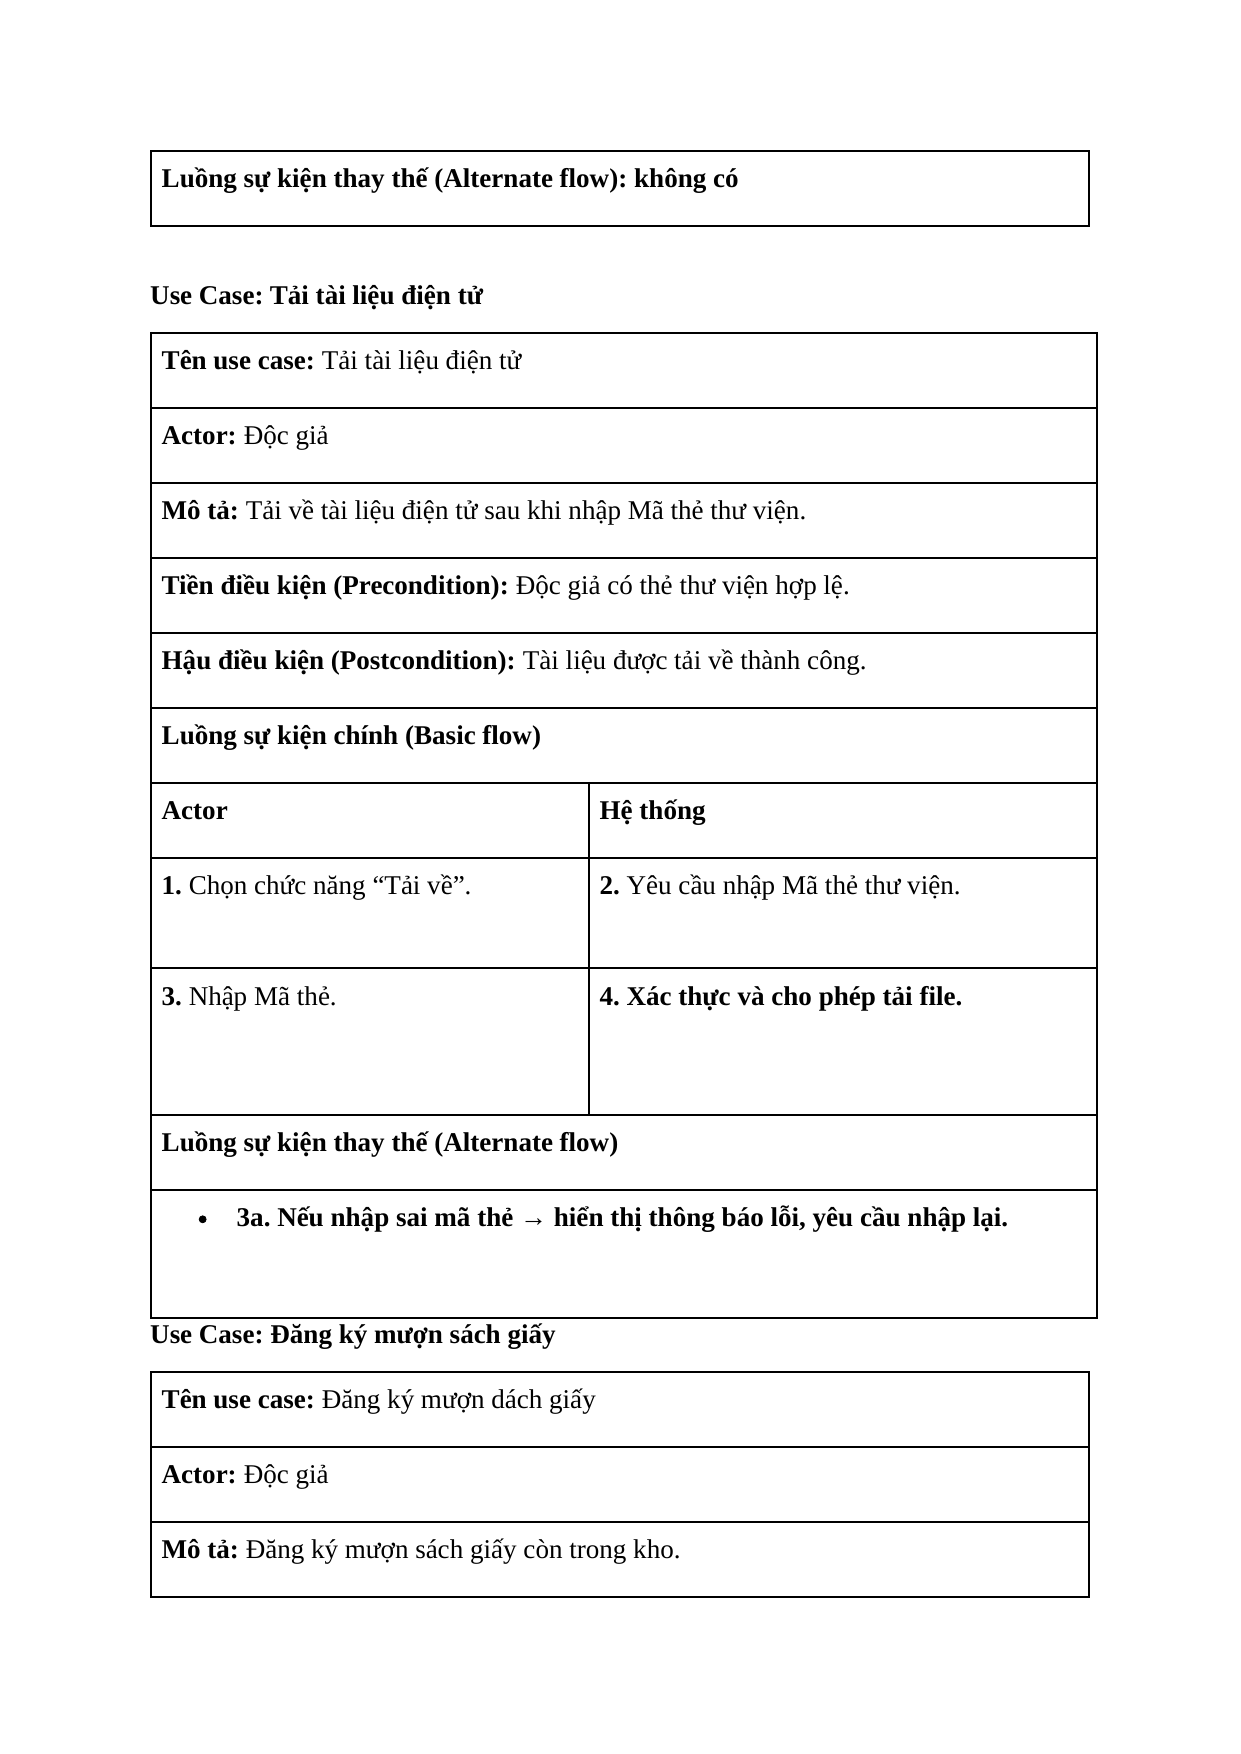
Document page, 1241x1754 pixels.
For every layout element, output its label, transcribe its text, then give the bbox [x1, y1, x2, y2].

table_header Tên use case: Tải tài liệu điện tử [152, 334, 1096, 407]
table_cell Luồng sự kiện thay thế (Alternate flow): không có [152, 152, 1088, 225]
table_cell Actor: Độc giả [152, 1448, 1088, 1521]
table_cell Actor: Độc giả [152, 409, 1096, 482]
text Use Case: Tải tài liệu điện tử [150, 279, 1090, 311]
table_cell Mô tả: Tải về tài liệu điện tử sau khi nhập Mã thẻ thư viện. [152, 484, 1096, 557]
table_cell 2. Yêu cầu nhập Mã thẻ thư viện. [590, 859, 1096, 967]
table_cell Hậu điều kiện (Postcondition): Tài liệu được tải về thành công. [152, 634, 1096, 707]
table_cell Luồng sự kiện thay thế (Alternate flow) [152, 1116, 1096, 1189]
table_cell 4. Xác thực và cho phép tải file. [590, 969, 1096, 1114]
table_cell Actor [152, 784, 588, 857]
table_cell Luồng sự kiện chính (Basic flow) [152, 709, 1096, 782]
table_cell 3. Nhập Mã thẻ. [152, 969, 588, 1114]
table_cell Mô tả: Đăng ký mượn sách giấy còn trong kho. [152, 1523, 1088, 1596]
text Use Case: Đăng ký mượn sách giấy [150, 1319, 1090, 1350]
table_cell Tiền điều kiện (Precondition): Độc giả có thẻ thư viện hợp lệ. [152, 559, 1096, 632]
table_header Tên use case: Đăng ký mượn dách giấy [152, 1373, 1088, 1446]
table_cell 1. Chọn chức năng “Tải về”. [152, 859, 588, 967]
table_cell Hệ thống [590, 784, 1096, 857]
table_cell 3a. Nếu nhập sai mã thẻ → hiển thị thông báo lỗi, yêu cầu nhập lại. [152, 1191, 1096, 1317]
